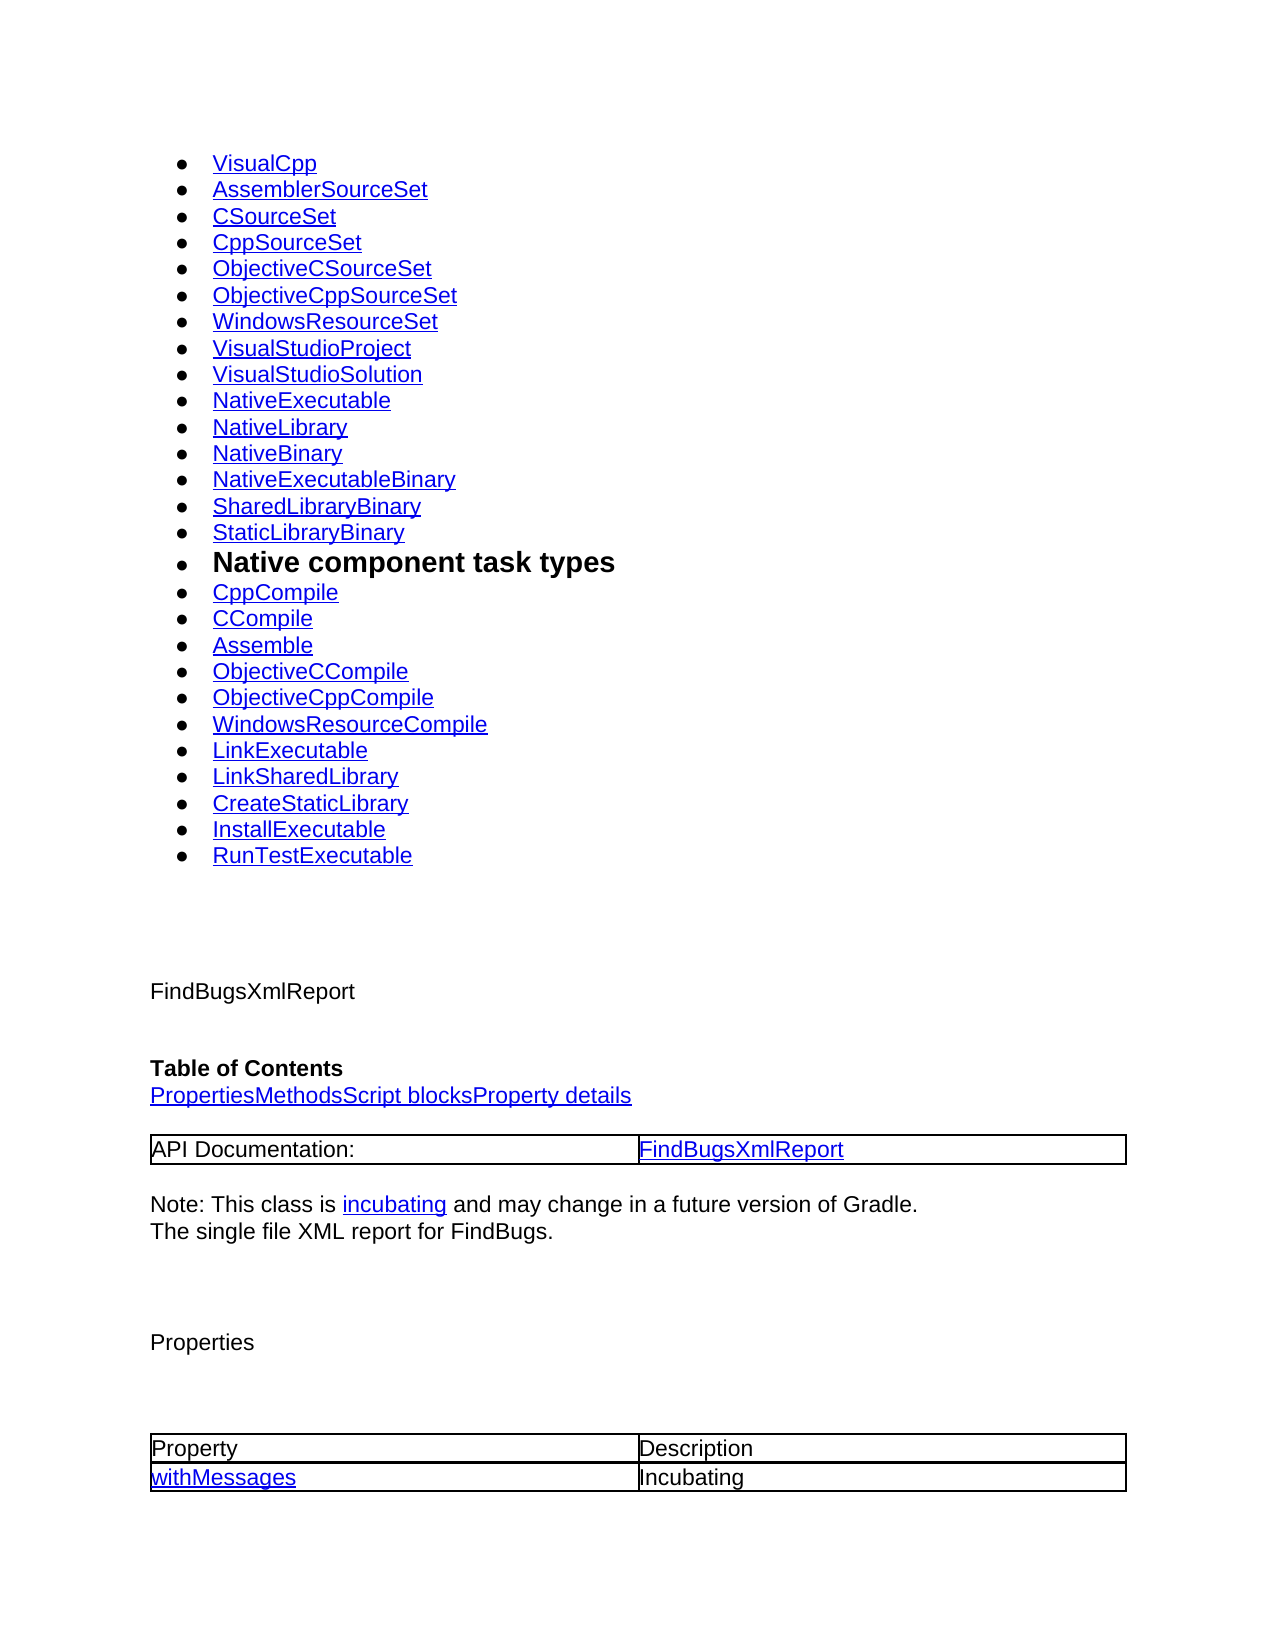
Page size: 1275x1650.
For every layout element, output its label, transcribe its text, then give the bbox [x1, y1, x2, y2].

list LinkExecutable [175, 737, 1125, 763]
list InstallExecutable [175, 816, 1125, 842]
list ObjectiveCppSourceSet [175, 282, 1125, 308]
list VisualStudioSolution [175, 361, 1125, 387]
list AssemblerSourceSet [175, 176, 1125, 203]
list Assemble [175, 632, 1125, 658]
table_header FindBugsXmlReport [640, 1136, 1125, 1163]
table_header Property [152, 1435, 638, 1461]
list NativeExecutable [175, 387, 1125, 413]
table_header Description [640, 1435, 1125, 1461]
table_cell withMessages [152, 1464, 638, 1490]
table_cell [640, 1464, 1125, 1490]
list VisualStudioProject [175, 334, 1125, 361]
text Properties [150, 1329, 1125, 1355]
list CCompile [175, 605, 1125, 632]
list LinkSharedLibrary [175, 763, 1125, 790]
text Table of Contents [150, 1055, 1125, 1082]
table_header API Documentation: [152, 1136, 638, 1163]
list NativeLibrary [175, 413, 1125, 440]
list CppSourceSet [175, 229, 1125, 255]
text FindBugsXmlReport [150, 978, 1125, 1004]
text The single file XML report for FindBugs. [150, 1218, 1125, 1244]
list RunTestExecutable [175, 842, 1125, 869]
list ObjectiveCppCompile [175, 684, 1125, 711]
subtitle Native component task types [175, 545, 1125, 579]
list CppCompile [175, 579, 1125, 605]
list CreateStaticLibrary [175, 790, 1125, 816]
list ObjectiveCCompile [175, 658, 1125, 684]
list WindowsResourceSet [175, 308, 1125, 334]
list CSourceSet [175, 203, 1125, 229]
list ObjectiveCSourceSet [175, 255, 1125, 282]
list StaticLibraryBinary [175, 519, 1125, 545]
list VisualCpp [175, 150, 1125, 176]
list NativeExecutableBinary [175, 466, 1125, 493]
list NativeBinary [175, 440, 1125, 466]
list WindowsResourceCompile [175, 711, 1125, 737]
list SharedLibraryBinary [175, 493, 1125, 519]
text PropertiesMethodsScript blocksProperty details [150, 1082, 1125, 1108]
text Note: This class is incubating and may change in a future version of Gradle. [150, 1191, 1125, 1218]
